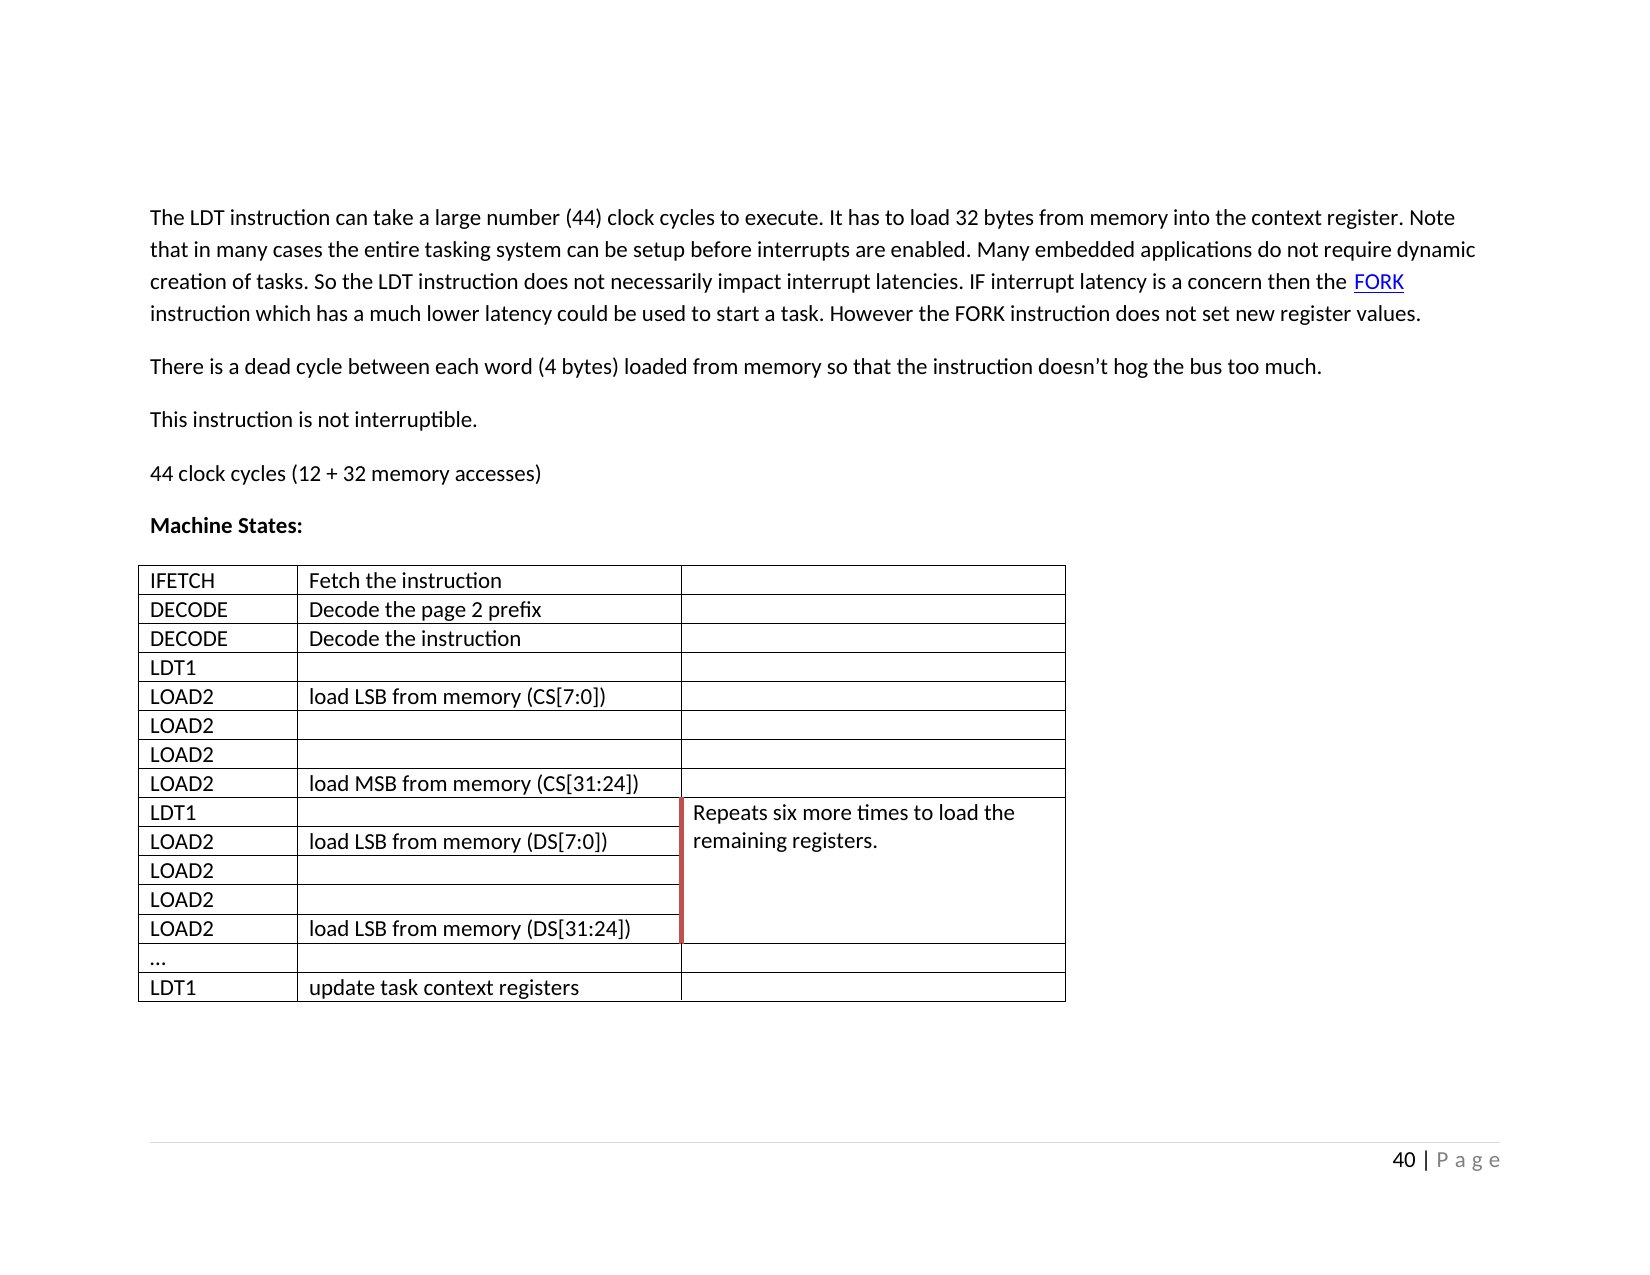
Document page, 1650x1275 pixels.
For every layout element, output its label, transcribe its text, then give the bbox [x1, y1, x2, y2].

table_cell [682, 973, 1065, 1001]
table_cell load LSB from memory (CS[7:0]) [298, 682, 681, 710]
table_cell [682, 595, 1065, 623]
table_cell [682, 624, 1065, 652]
text There is a dead cycle between each word (4 bytes) loaded from memory so that the instruction doesn’t hog the bus too much. [150, 353, 1500, 381]
table_cell load MSB from memory (CS[31:24]) [298, 769, 681, 797]
table_cell … [139, 944, 297, 972]
table_cell load LSB from memory (DS[7:0]) [298, 827, 679, 855]
table_cell LOAD2 [139, 827, 297, 855]
table_cell [298, 944, 681, 972]
table_cell [298, 856, 679, 884]
text This instruction is not interruptible. [150, 406, 1500, 434]
table_cell [298, 711, 681, 739]
table_cell LOAD2 [139, 769, 297, 797]
table_cell DECODE [139, 624, 297, 652]
table_cell LOAD2 [139, 740, 297, 768]
table_cell LOAD2 [139, 711, 297, 739]
table_cell LOAD2 [139, 856, 297, 884]
table_cell LDT1 [139, 798, 297, 826]
table_header IFETCH [139, 566, 297, 594]
table_cell [682, 682, 1065, 710]
text The LDT instruction can take a large number (44) clock cycles to execute. It has to load 32 bytes from memory into the context register. Note that in many cases the entire tasking system can be setup before interrupts are enabled. Many embedded applications do not require dynamic creation of tasks. So the LDT instruction does not necessarily impact interrupt latencies. IF interrupt latency is a concern then the FORK instruction which has a much lower latency could be used to start a task. However the FORK instruction does not set new register values. [150, 203, 1500, 328]
table_cell update task context registers [298, 973, 682, 1001]
table_cell [682, 653, 1065, 681]
table_cell LOAD2 [139, 915, 297, 942]
table_cell Decode the page 2 prefix [298, 595, 681, 623]
table_cell DECODE [139, 595, 297, 623]
table_header [682, 566, 1065, 594]
text 44 clock cycles (12 + 32 memory accesses) [150, 459, 1500, 487]
table_cell [682, 711, 1065, 739]
table_header Fetch the instruction [298, 566, 681, 594]
table_cell [298, 740, 681, 768]
table_cell LOAD2 [139, 885, 297, 913]
table_cell [682, 769, 1065, 797]
table_cell [298, 798, 679, 826]
table_cell [682, 740, 1065, 768]
table_cell LDT1 [139, 973, 297, 1001]
text Machine States: [150, 512, 1500, 540]
table_cell [682, 944, 1065, 972]
table_cell [298, 885, 679, 913]
table_cell Repeats six more times to load the remaining registers. [684, 798, 1065, 942]
table_cell LDT1 [139, 653, 297, 681]
table_cell [298, 653, 681, 681]
table_cell load LSB from memory (DS[31:24]) [298, 915, 679, 942]
table_cell Decode the instruction [298, 624, 681, 652]
table_cell LOAD2 [139, 682, 297, 710]
